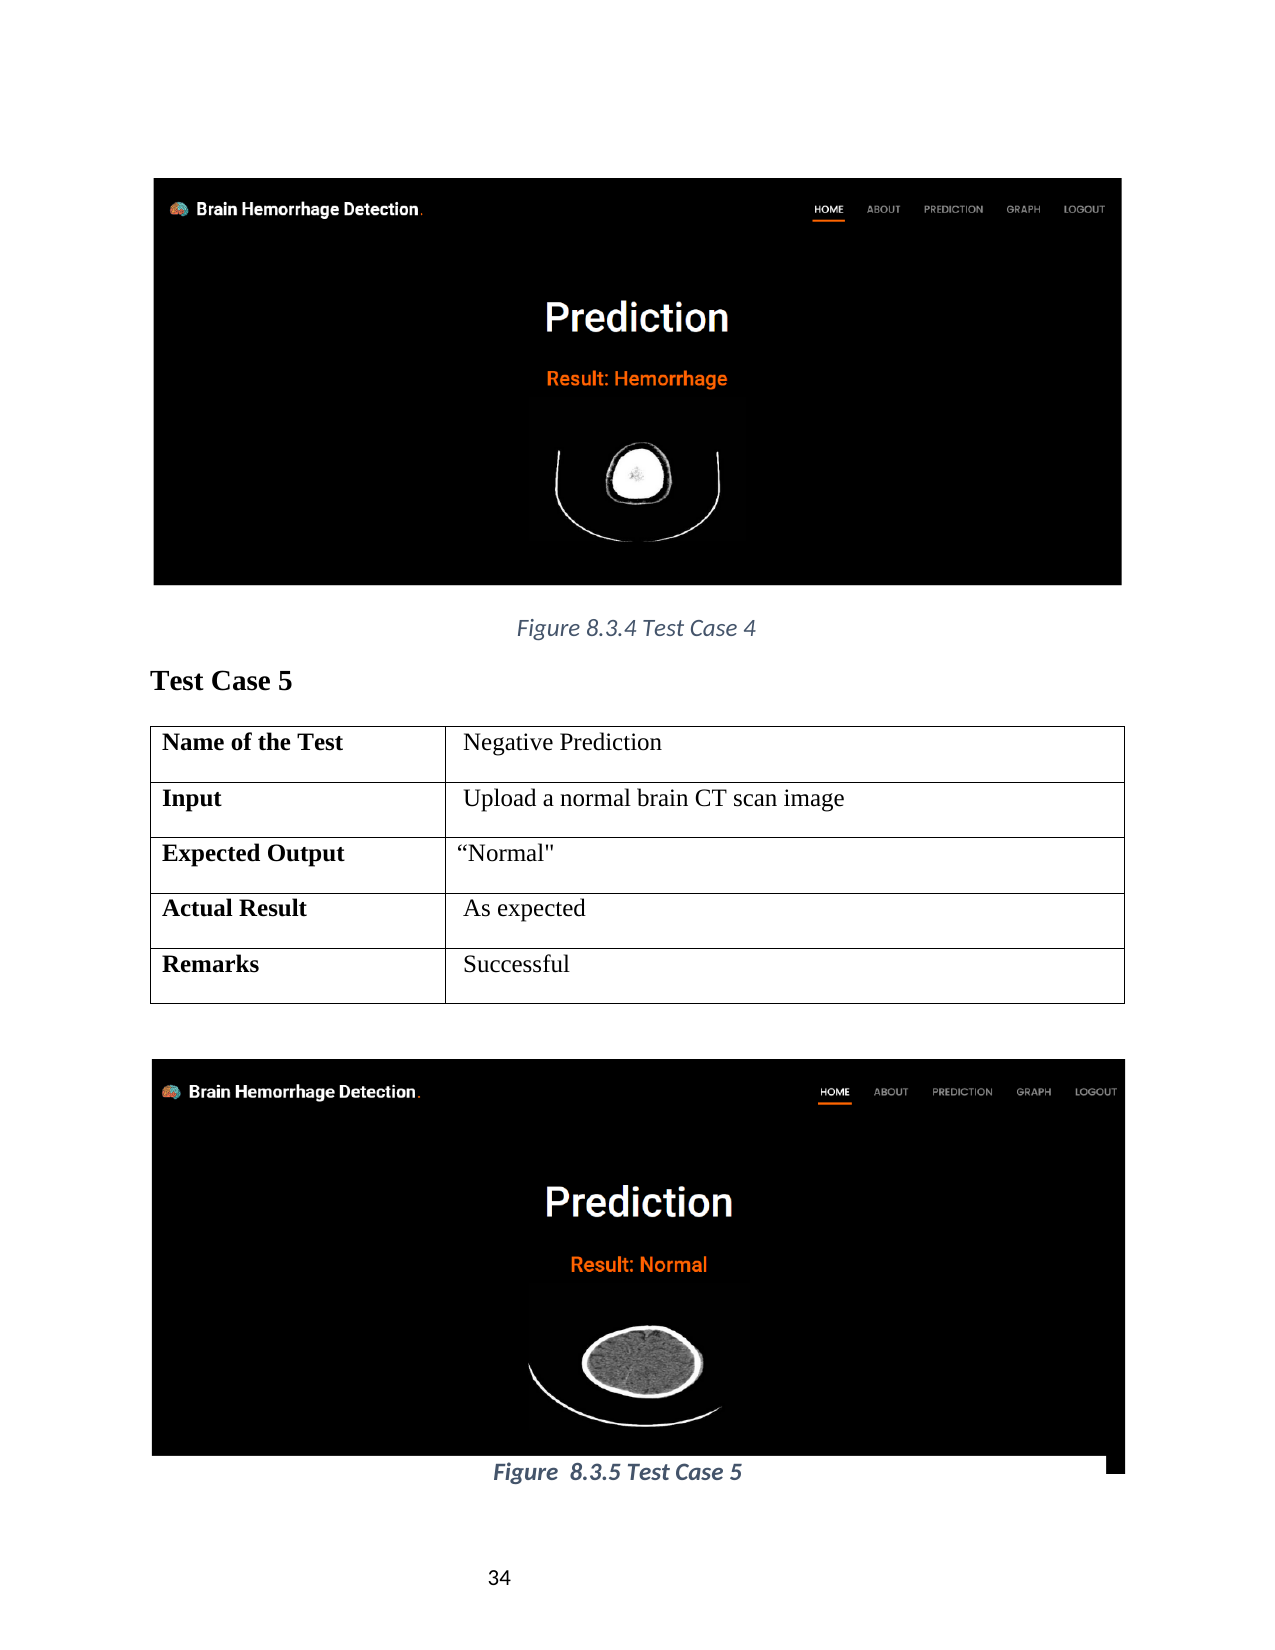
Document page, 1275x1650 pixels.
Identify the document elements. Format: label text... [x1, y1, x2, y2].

table_cell Upload a normal brain CT scan image [446, 783, 1124, 837]
table_header Negative Prediction [446, 727, 1124, 782]
table_cell Input [151, 783, 445, 837]
table_cell Remarks [151, 949, 445, 1003]
table_cell Successful [446, 949, 1124, 1003]
picture [151, 1059, 1125, 1474]
table_cell As expected [446, 894, 1124, 948]
text Test Case 5 [150, 663, 1125, 697]
table_header Name of the Test [151, 727, 445, 782]
picture [153, 178, 1122, 586]
table_cell Actual Result [151, 894, 445, 948]
table_cell “Normal" [446, 838, 1124, 892]
table_cell Expected Output [151, 838, 445, 892]
